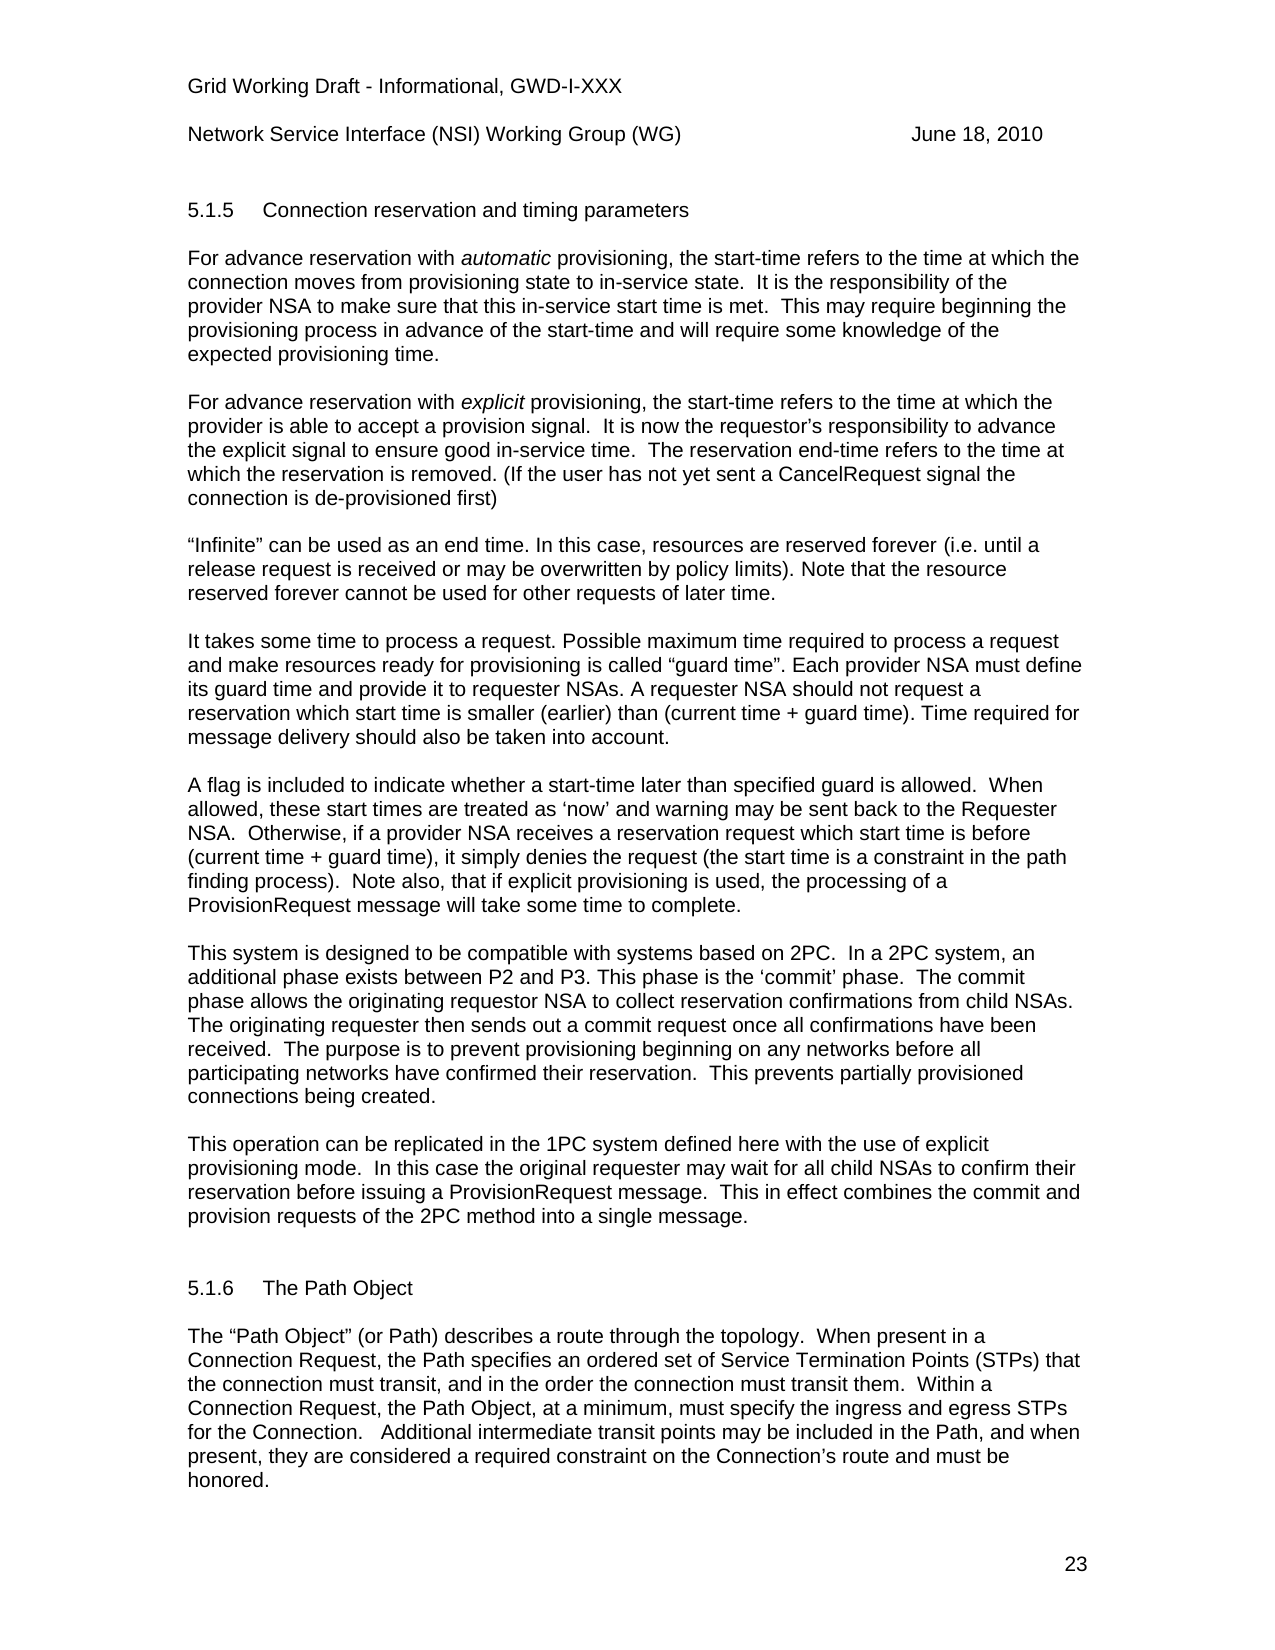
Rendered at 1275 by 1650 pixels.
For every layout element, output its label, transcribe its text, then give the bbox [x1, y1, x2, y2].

subtitle The Path Object [187, 1276, 1087, 1300]
text For advance reservation with automatic provisioning, the start-time refers to the time at which the connection moves from provisioning state to in-service state. It is the responsibility of the provider NSA to make sure that this in-service start time is met. This may require beginning the provisioning process in advance of the start-time and will require some knowledge of the expected provisioning time. [187, 246, 1087, 366]
text This operation can be replicated in the 1PC system defined here with the use of explicit provisioning mode. In this case the original requester may wait for all child NSAs to confirm their reservation before issuing a ProvisionRequest message. This in effect combines the commit and provision requests of the 2PC method into a single message. [187, 1132, 1087, 1228]
text The “Path Object” (or Path) describes a route through the topology. When present in a Connection Request, the Path specifies an ordered set of Service Termination Points (STPs) that the connection must transit, and in the order the connection must transit them. Within a Connection Request, the Path Object, at a minimum, must specify the ingress and egress STPs for the Connection. Additional intermediate transit points may be included in the Path, and when present, they are considered a required constraint on the Connection’s route and must be honored. [187, 1324, 1087, 1492]
text This system is designed to be compatible with systems based on 2PC. In a 2PC system, an additional phase exists between P2 and P3. This phase is the ‘commit’ phase. The commit phase allows the originating requestor NSA to collect reservation confirmations from child NSAs. The originating requester then sends out a commit request once all confirmations have been received. The purpose is to prevent provisioning beginning on any networks before all participating networks have confirmed their reservation. This prevents partially provisioned connections being created. [187, 941, 1087, 1108]
text For advance reservation with explicit provisioning, the start-time refers to the time at which the provider is able to accept a provision signal. It is now the requestor’s responsibility to advance the explicit signal to ensure good in-service time. The reservation end-time refers to the time at which the reservation is removed. (If the user has not yet sent a CancelRequest signal the connection is de-provisioned first) [187, 389, 1087, 509]
text “Infinite” can be used as an end time. In this case, resources are reserved forever (i.e. until a release request is received or may be overwritten by policy limits). Note that the resource reserved forever cannot be used for other requests of later time. [187, 533, 1087, 605]
subtitle Connection reservation and timing parameters [187, 198, 1087, 222]
text It takes some time to process a request. Possible maximum time required to process a request and make resources ready for provisioning is called “guard time”. Each provider NSA must define its guard time and provide it to requester NSAs. A requester NSA should not request a reservation which start time is smaller (earlier) than (current time + guard time). Time required for message delivery should also be taken into account. [187, 629, 1087, 749]
text A flag is included to indicate whether a start-time later than specified guard is allowed. When allowed, these start times are treated as ‘now’ and warning may be sent back to the Requester NSA. Otherwise, if a provider NSA receives a reservation request which start time is before (current time + guard time), it simply denies the request (the start time is a constraint in the path finding process). Note also, that if explicit provisioning is used, the processing of a ProvisionRequest message will take some time to complete. [187, 773, 1087, 917]
